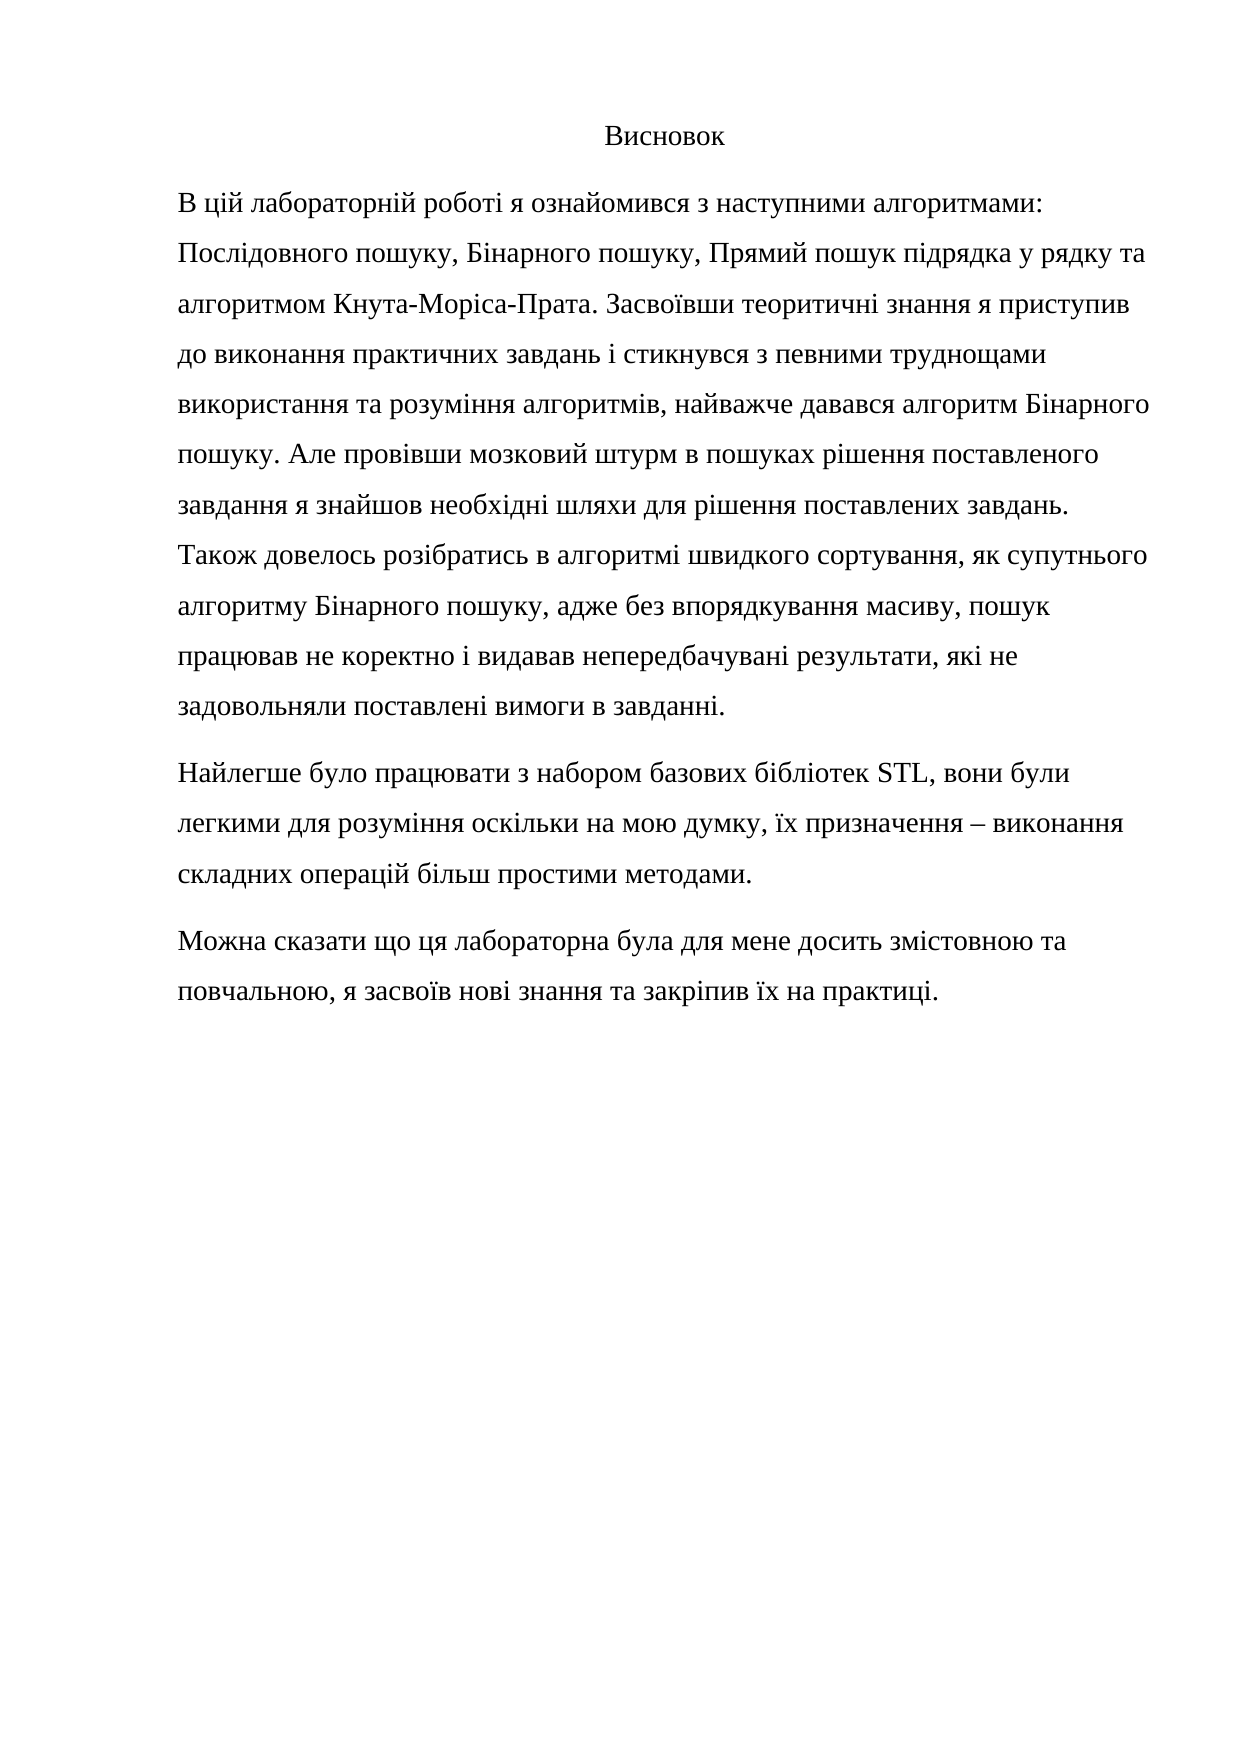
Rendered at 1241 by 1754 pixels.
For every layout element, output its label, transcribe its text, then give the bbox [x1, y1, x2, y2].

text В цій лабораторній роботі я ознайомився з наступними алгоритмами: Послідовного пошуку, Бінарного пошуку, Прямий пошук підрядка у рядку та алгоритмом Кнута-Моріса-Прата. Засвоївши теоритичні знання я приступив до виконання практичних завдань і стикнувся з певними труднощами використання та розуміння алгоритмів, найважче давався алгоритм Бінарного пошуку. Але провівши мозковий штурм в пошуках рішення поставленого завдання я знайшов необхідні шляхи для рішення поставлених завдань. Також довелось розібратись в алгоритмі швидкого сортування, як супутнього алгоритму Бінарного пошуку, адже без впорядкування масиву, пошук працював не коректно і видавав непередбачувані результати, які не задовольняли поставлені вимоги в завданні. [177, 185, 1152, 722]
text Найлегше було працювати з набором базових бібліотек STL, вони були легкими для розуміння оскільки на мою думку, їх призначення – виконання складних операцій більш простими методами. [177, 755, 1152, 889]
text Можна сказати що ця лабораторна була для мене досить змістовною та повчальною, я засвоїв нові знання та закріпив їх на практиці. [177, 923, 1152, 1007]
text Висновок [177, 118, 1152, 152]
